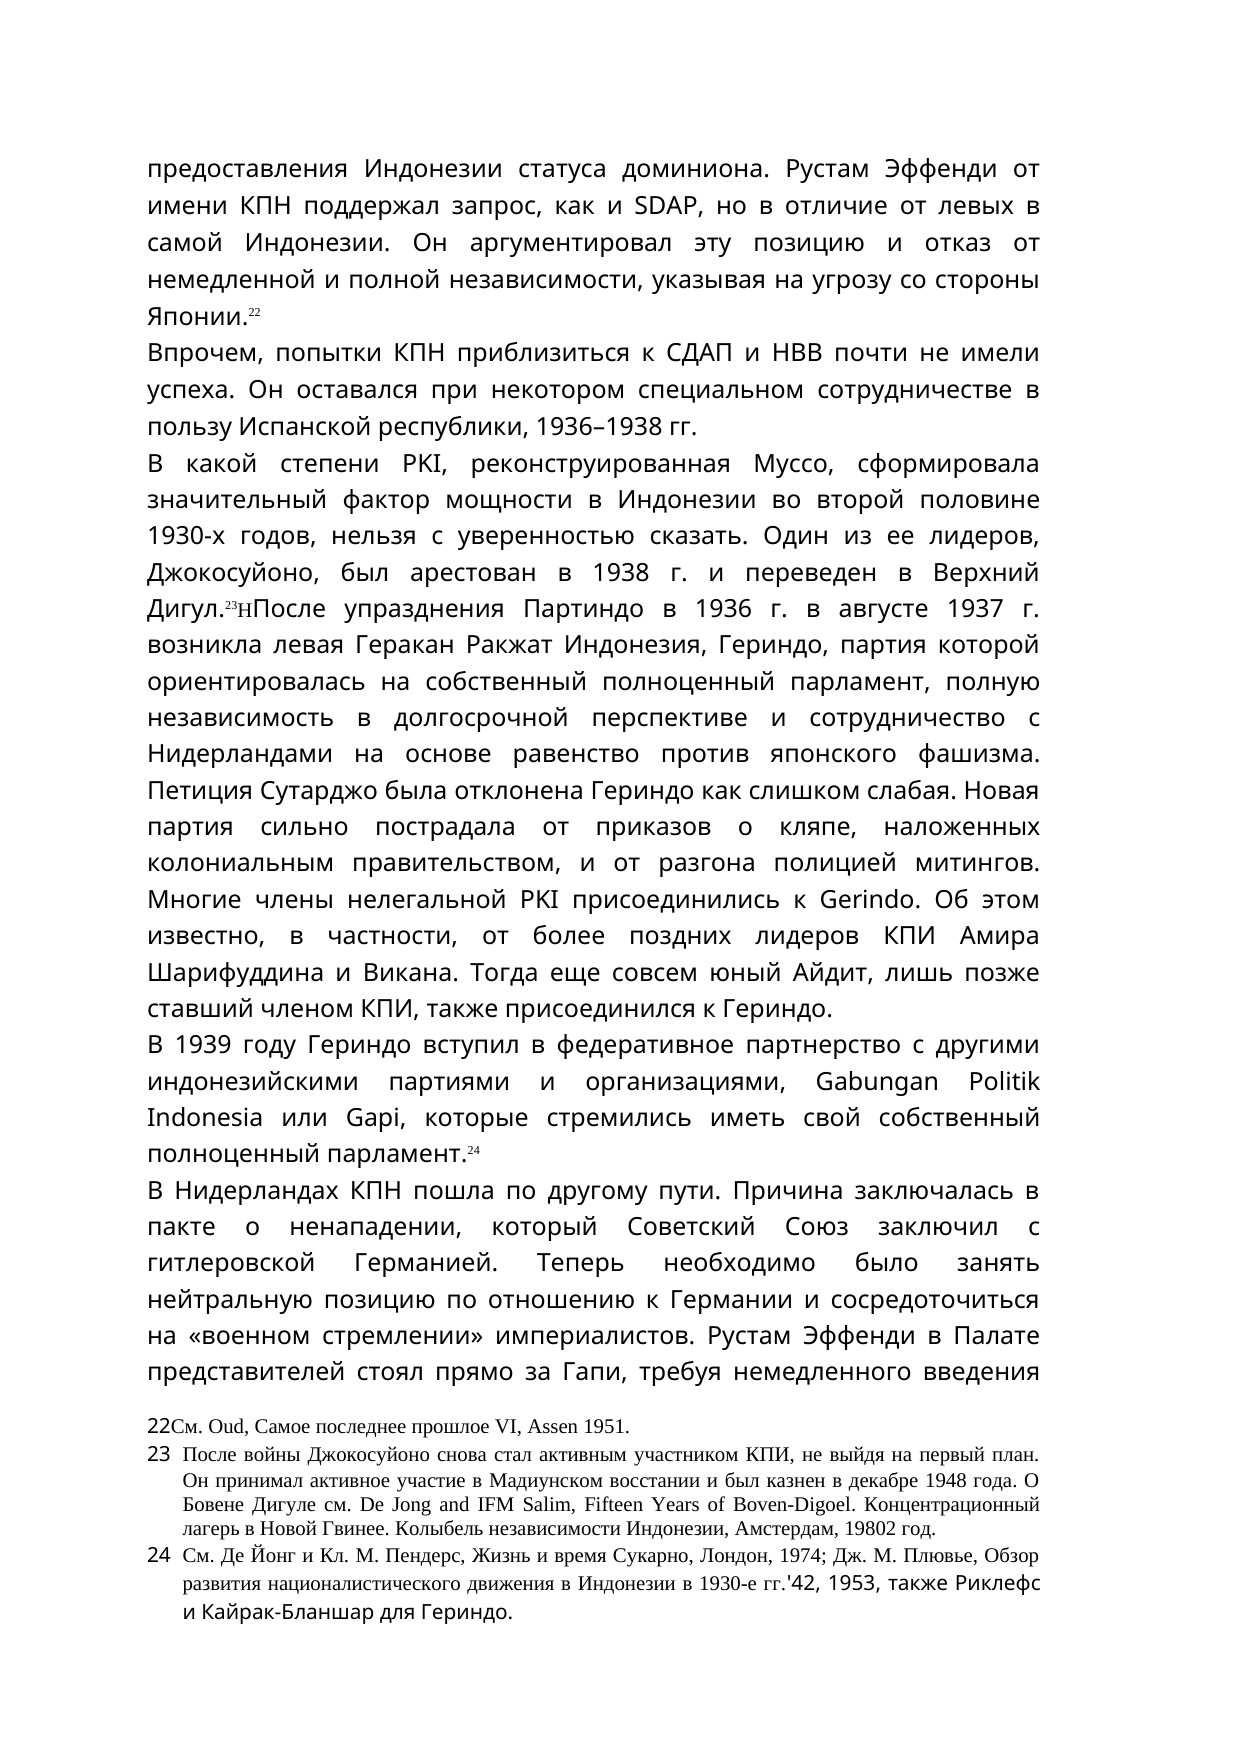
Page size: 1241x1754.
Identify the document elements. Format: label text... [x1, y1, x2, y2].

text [147, 151, 1041, 332]
text В 1939 году Гериндо вступил в федеративное партнерство с другими индонезийскими партиями и организациями, Gabungan Politik Indonesia или Gapi, которые стремились иметь свой собственный полноценный парламент. [147, 1027, 1041, 1170]
text В какой степени PKI, реконструированная Муссо, сформировала значительный фактор мощности в Индонезии во второй половине 1930-х годов, нельзя с уверенностью сказать. Один из ее лидеров, Джокосуйоно, был арестован в 1938 г. и переведен в Верхний Дигул.НПосле упразднения Партиндо в 1936 г. в августе 1937 г. возникла левая Геракан Ракжат Индонезия, Гериндо, партия которой ориентировалась на собственный полноценный парламент, полную независимость в долгосрочной перспективе и сотрудничество с Нидерландами на основе равенство против японского фашизма. Петиция Сутарджо была отклонена Гериндо как слишком слабая. Новая партия сильно пострадала от приказов о кляпе, наложенных колониальным правительством, и от разгона полицией митингов. Многие члены нелегальной PKI присоединились к Gerindo. Об этом известно, в частности, от более поздних лидеров КПИ Амира Шарифуддина и Викана. Тогда еще совсем юный Айдит, лишь позже ставший членом КПИ, также присоединился к Гериндо. [147, 445, 1041, 1024]
text Впрочем, попытки КПН приблизиться к СДАП и НВВ почти не имели успеха. Он оставался при некотором специальном сотрудничестве в пользу Испанской республики, 1936–1938 гг. [147, 335, 1041, 442]
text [147, 1172, 1041, 1388]
